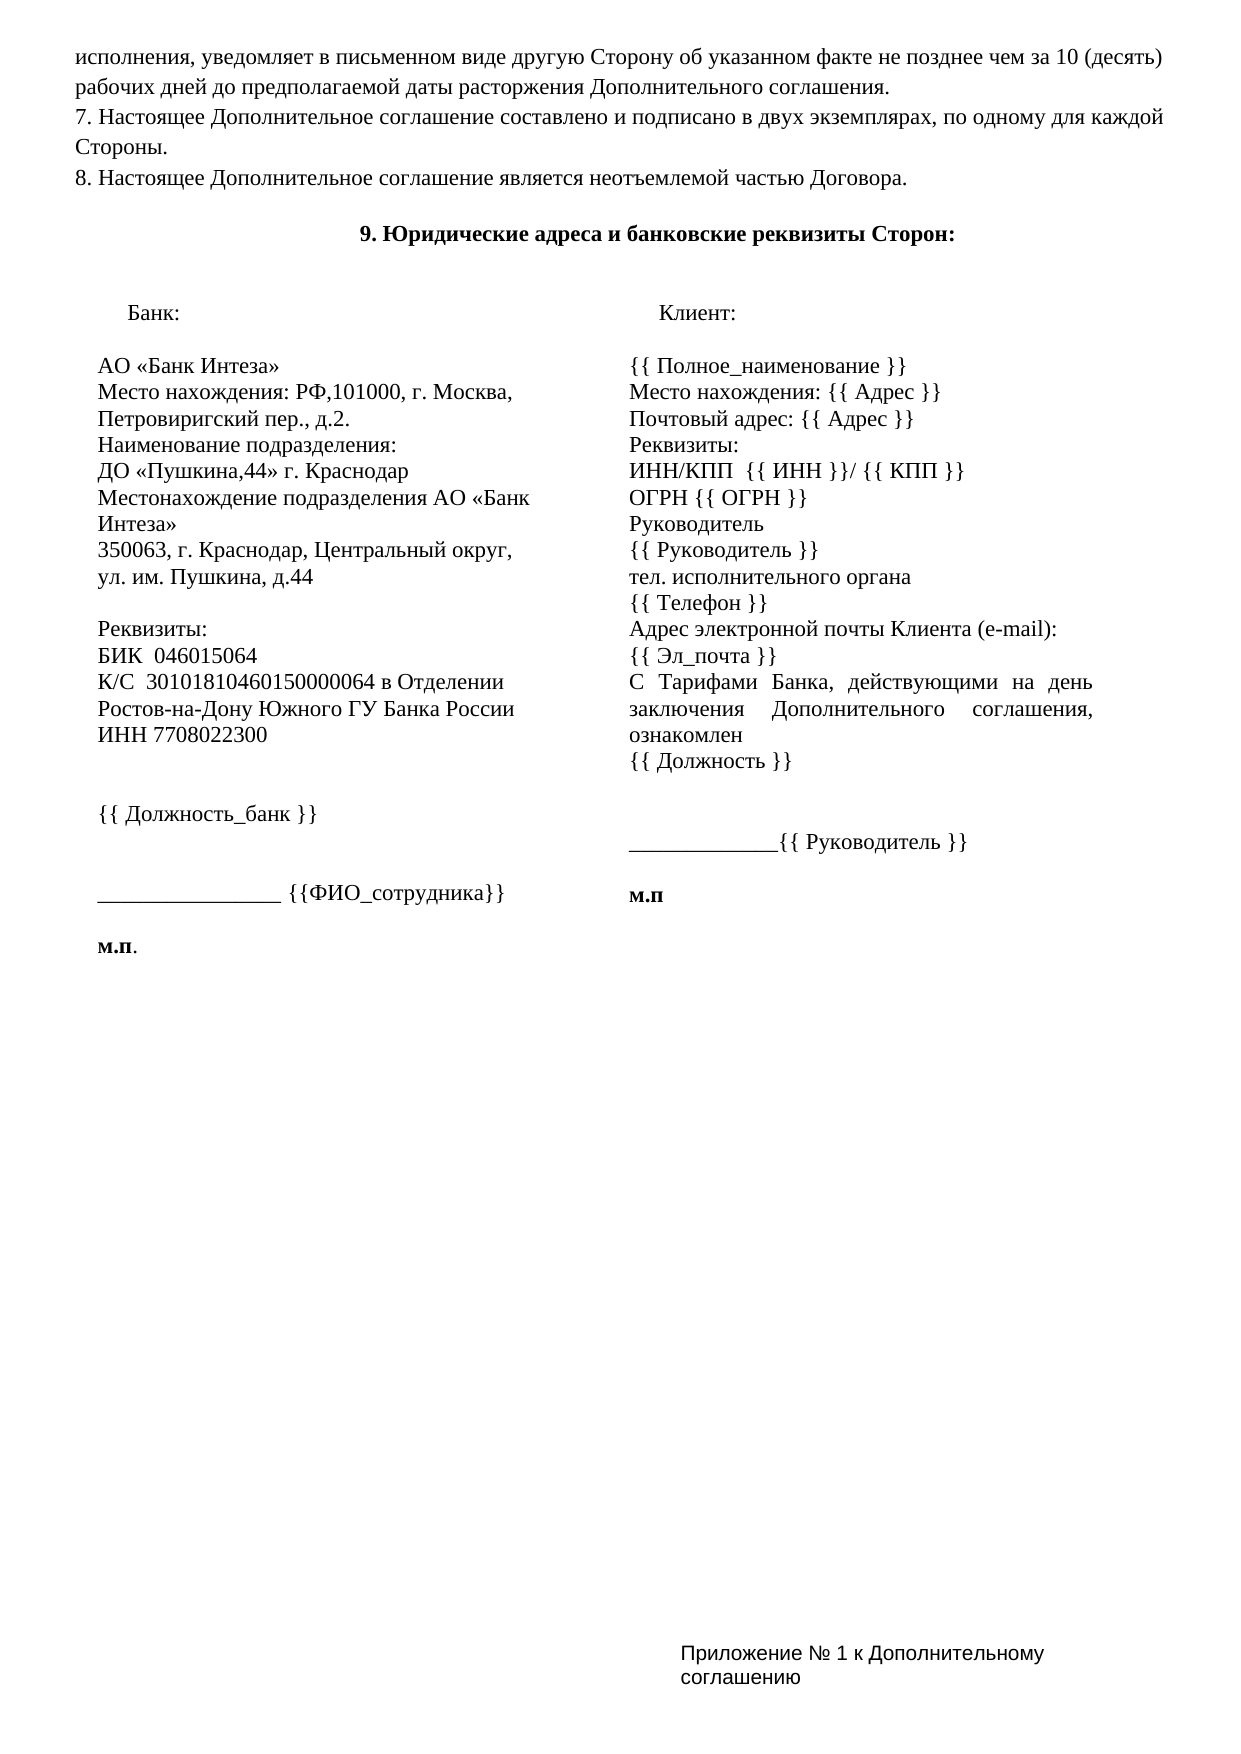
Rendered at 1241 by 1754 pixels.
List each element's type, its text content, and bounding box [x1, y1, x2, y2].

text Приложение № 1 к Дополнительному соглашению [680, 1641, 1165, 1689]
text 9. Юридические адреса и банковские реквизиты Сторон: [150, 220, 1165, 247]
text 7. Настоящее Дополнительное соглашение составлено и подписано в двух экземплярах, по одному для каждой Стороны. [75, 103, 1165, 160]
table_header Клиент: {{ Полное_наименование }} Место нахождения: {{ Адрес }} Почтовый адрес: {{ Адрес }} Реквизиты: ИНН/КПП {{ ИНН }}/ {{ КПП }} ОГРН {{ ОГРН }} Руководитель {{ Руководитель }} тел. исполнительного органа {{ Телефон }} Адрес электронной почты Клиента (e-mail): {{ Эл_почта }} С Тарифами Банка, действующими на день заключения Дополнительного соглашения, ознакомлен {{ Должность }} _____________{{ Руководитель }} м.п [618, 273, 1105, 958]
table_header Банк: АО «Банк Интеза» Место нахождения: РФ,101000, г. Москва, Петровиригский пер., д.2. Наименование подразделения: ДО «Пушкина,44» г. Краснодар Местонахождение подразделения АО «Банк Интеза» 350063, г. Краснодар, Центральный округ, ул. им. Пушкина, д.44 Реквизиты: БИК 046015064 К/С 30101810460150000064 в Отделении Ростов-на-Дону Южного ГУ Банка России ИНН 7708022300 {{ Должность_банк }} ________________ {{ФИО_сотрудника}} м.п. [86, 273, 618, 958]
text 8. Настоящее Дополнительное соглашение является неотъемлемой частью Договора. [75, 164, 1165, 190]
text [75, 43, 1165, 99]
